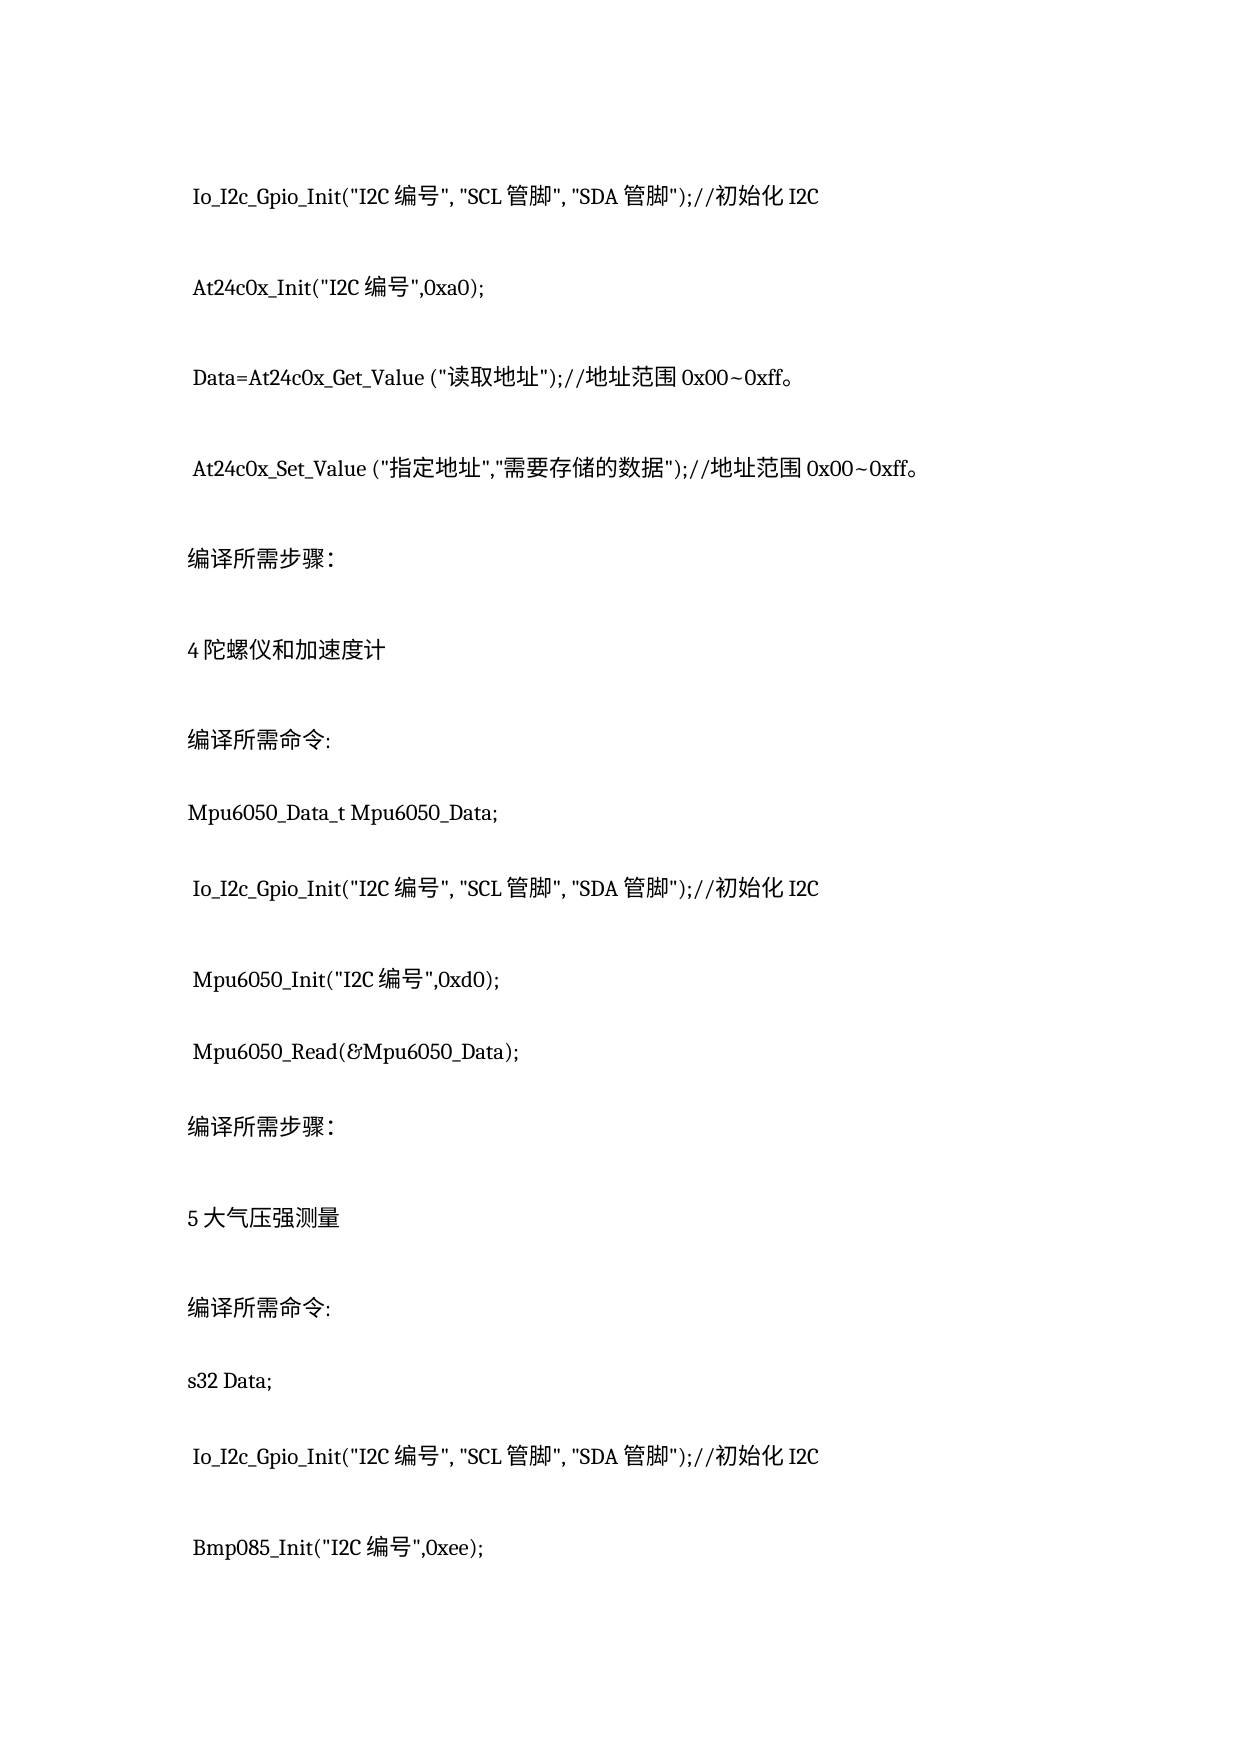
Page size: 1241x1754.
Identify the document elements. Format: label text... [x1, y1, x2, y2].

text Mpu6050_Read(&Mpu6050_Data); [187, 1036, 1053, 1068]
text 编译所需命令: [187, 1274, 1053, 1339]
text 编译所需命令: [187, 706, 1053, 771]
text Data=At24c0x_Get_Value ("读取地址");//地址范围0x00~0xff。 [187, 343, 1053, 408]
text s32 Data; [187, 1365, 1053, 1398]
text Mpu6050_Init("I2C编号",0xd0); [187, 945, 1053, 1010]
text 编译所需步骤： [187, 1093, 1053, 1158]
text Mpu6050_Data_t Mpu6050_Data; [187, 797, 1053, 829]
text At24c0x_Init("I2C编号",0xa0); [187, 253, 1053, 318]
text Io_I2c_Gpio_Init("I2C编号", "SCL管脚", "SDA管脚");//初始化I2C [187, 162, 1053, 227]
text Io_I2c_Gpio_Init("I2C编号", "SCL管脚", "SDA管脚");//初始化I2C [187, 854, 1053, 919]
text At24c0x_Set_Value ("指定地址","需要存储的数据");//地址范围0x00~0xff。 [187, 434, 1053, 499]
text 编译所需步骤： [187, 525, 1053, 590]
text 5大气压强测量 [187, 1184, 1053, 1249]
text 4陀螺仪和加速度计 [187, 616, 1053, 681]
text Bmp085_Init("I2C编号",0xee); [187, 1513, 1053, 1578]
text Io_I2c_Gpio_Init("I2C编号", "SCL管脚", "SDA管脚");//初始化I2C [187, 1422, 1053, 1487]
